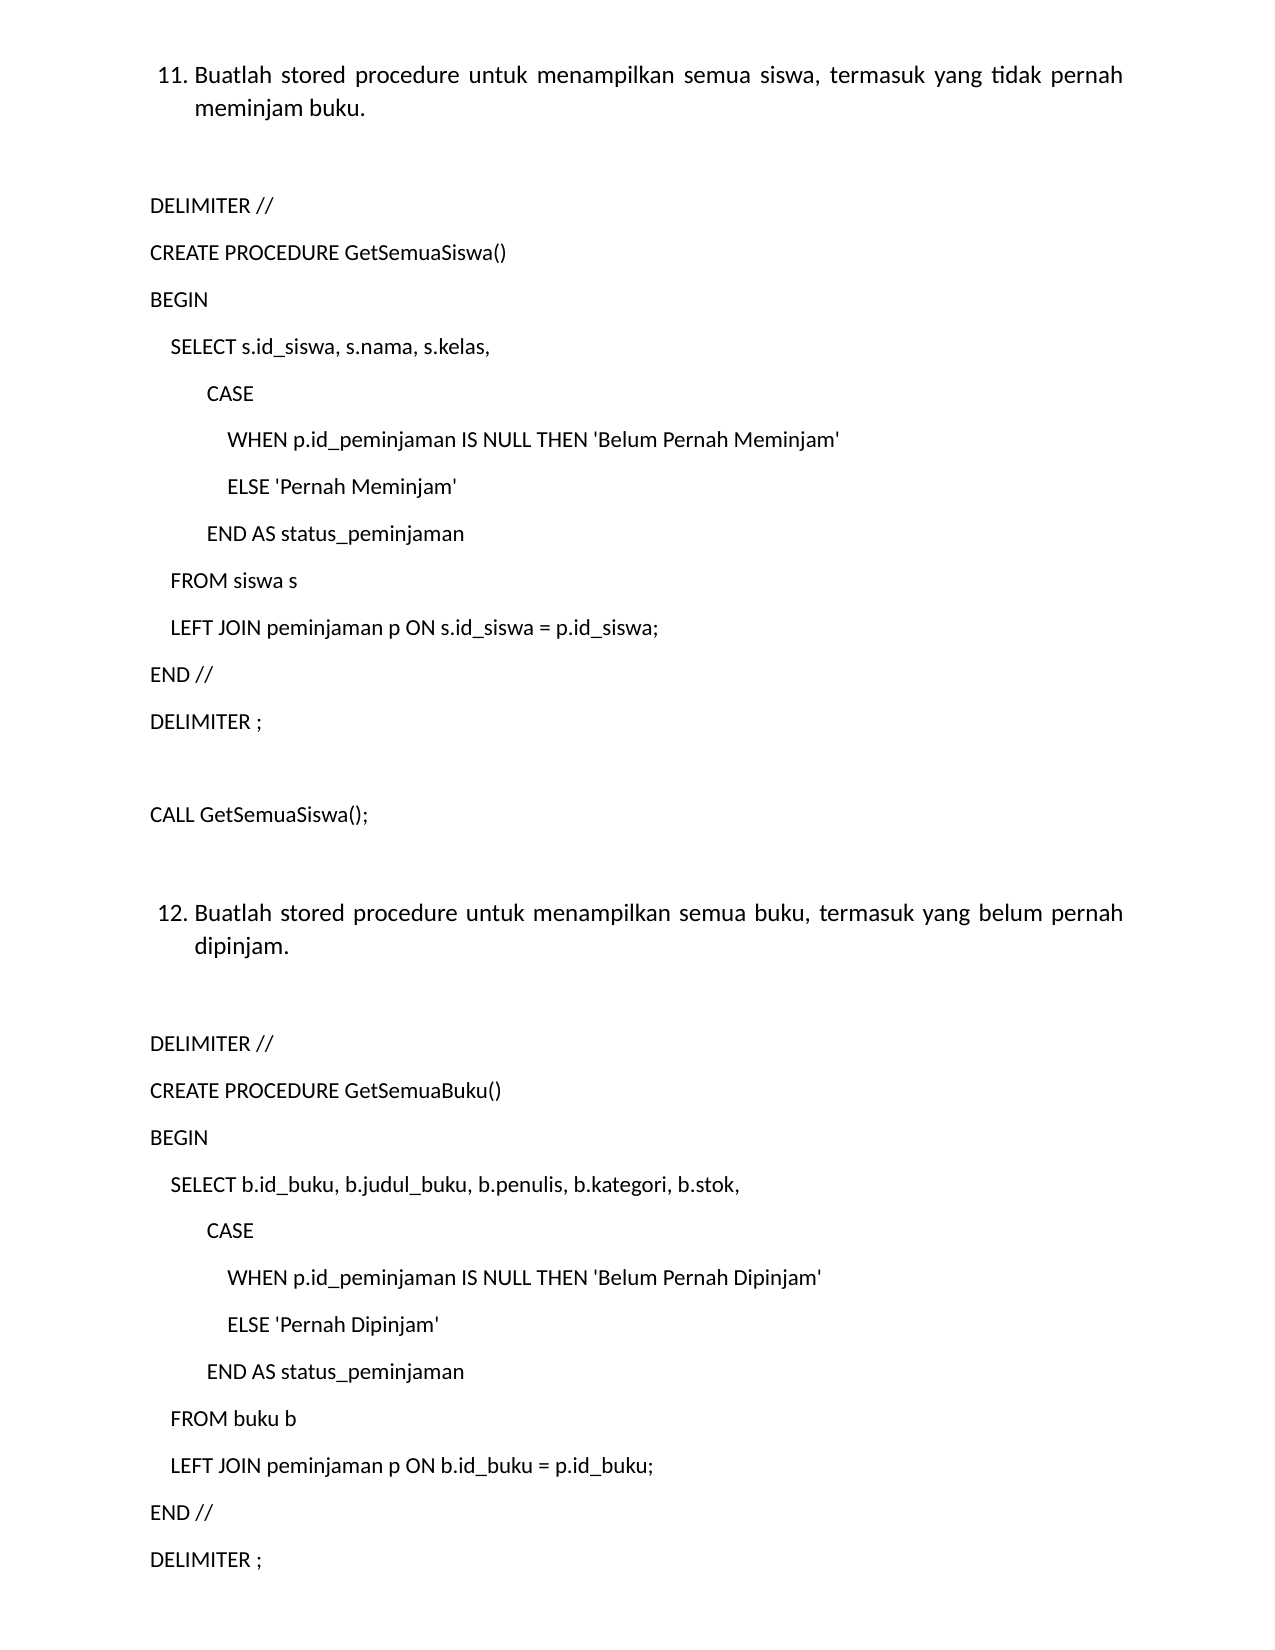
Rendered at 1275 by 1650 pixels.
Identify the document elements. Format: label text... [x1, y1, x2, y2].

text FROM buku b [150, 1404, 1125, 1432]
text WHEN p.id_peminjaman IS NULL THEN 'Belum Pernah Dipinjam' [150, 1263, 1125, 1291]
text CASE [150, 1217, 1125, 1244]
text DELIMITER // [150, 1029, 1125, 1057]
text ELSE 'Pernah Dipinjam' [150, 1310, 1125, 1338]
text WHEN p.id_peminjaman IS NULL THEN 'Belum Pernah Meminjam' [150, 426, 1125, 453]
text BEGIN [150, 285, 1125, 313]
text CREATE PROCEDURE GetSemuaBuku() [150, 1076, 1125, 1104]
text LEFT JOIN peminjaman p ON s.id_siswa = p.id_siswa; [150, 613, 1125, 641]
text END // [150, 1498, 1125, 1526]
text DELIMITER // [150, 191, 1125, 219]
text END AS status_peminjaman [150, 1357, 1125, 1385]
list Buatlah stored procedure untuk menampilkan semua siswa, termasuk yang tidak pernah meminjam buku. [157, 59, 1125, 122]
text DELIMITER ; [150, 707, 1125, 735]
text ELSE 'Pernah Meminjam' [150, 472, 1125, 500]
text END AS status_peminjaman [150, 519, 1125, 547]
text END // [150, 660, 1125, 688]
text SELECT b.id_buku, b.judul_buku, b.penulis, b.kategori, b.stok, [150, 1170, 1125, 1198]
text CASE [150, 379, 1125, 407]
text FROM siswa s [150, 566, 1125, 594]
text SELECT s.id_siswa, s.nama, s.kelas, [150, 332, 1125, 360]
text CREATE PROCEDURE GetSemuaSiswa() [150, 238, 1125, 266]
text LEFT JOIN peminjaman p ON b.id_buku = p.id_buku; [150, 1451, 1125, 1479]
text DELIMITER ; [150, 1545, 1125, 1573]
list Buatlah stored procedure untuk menampilkan semua buku, termasuk yang belum pernah dipinjam. [157, 897, 1125, 960]
text CALL GetSemuaSiswa(); [150, 801, 1125, 828]
text BEGIN [150, 1123, 1125, 1151]
